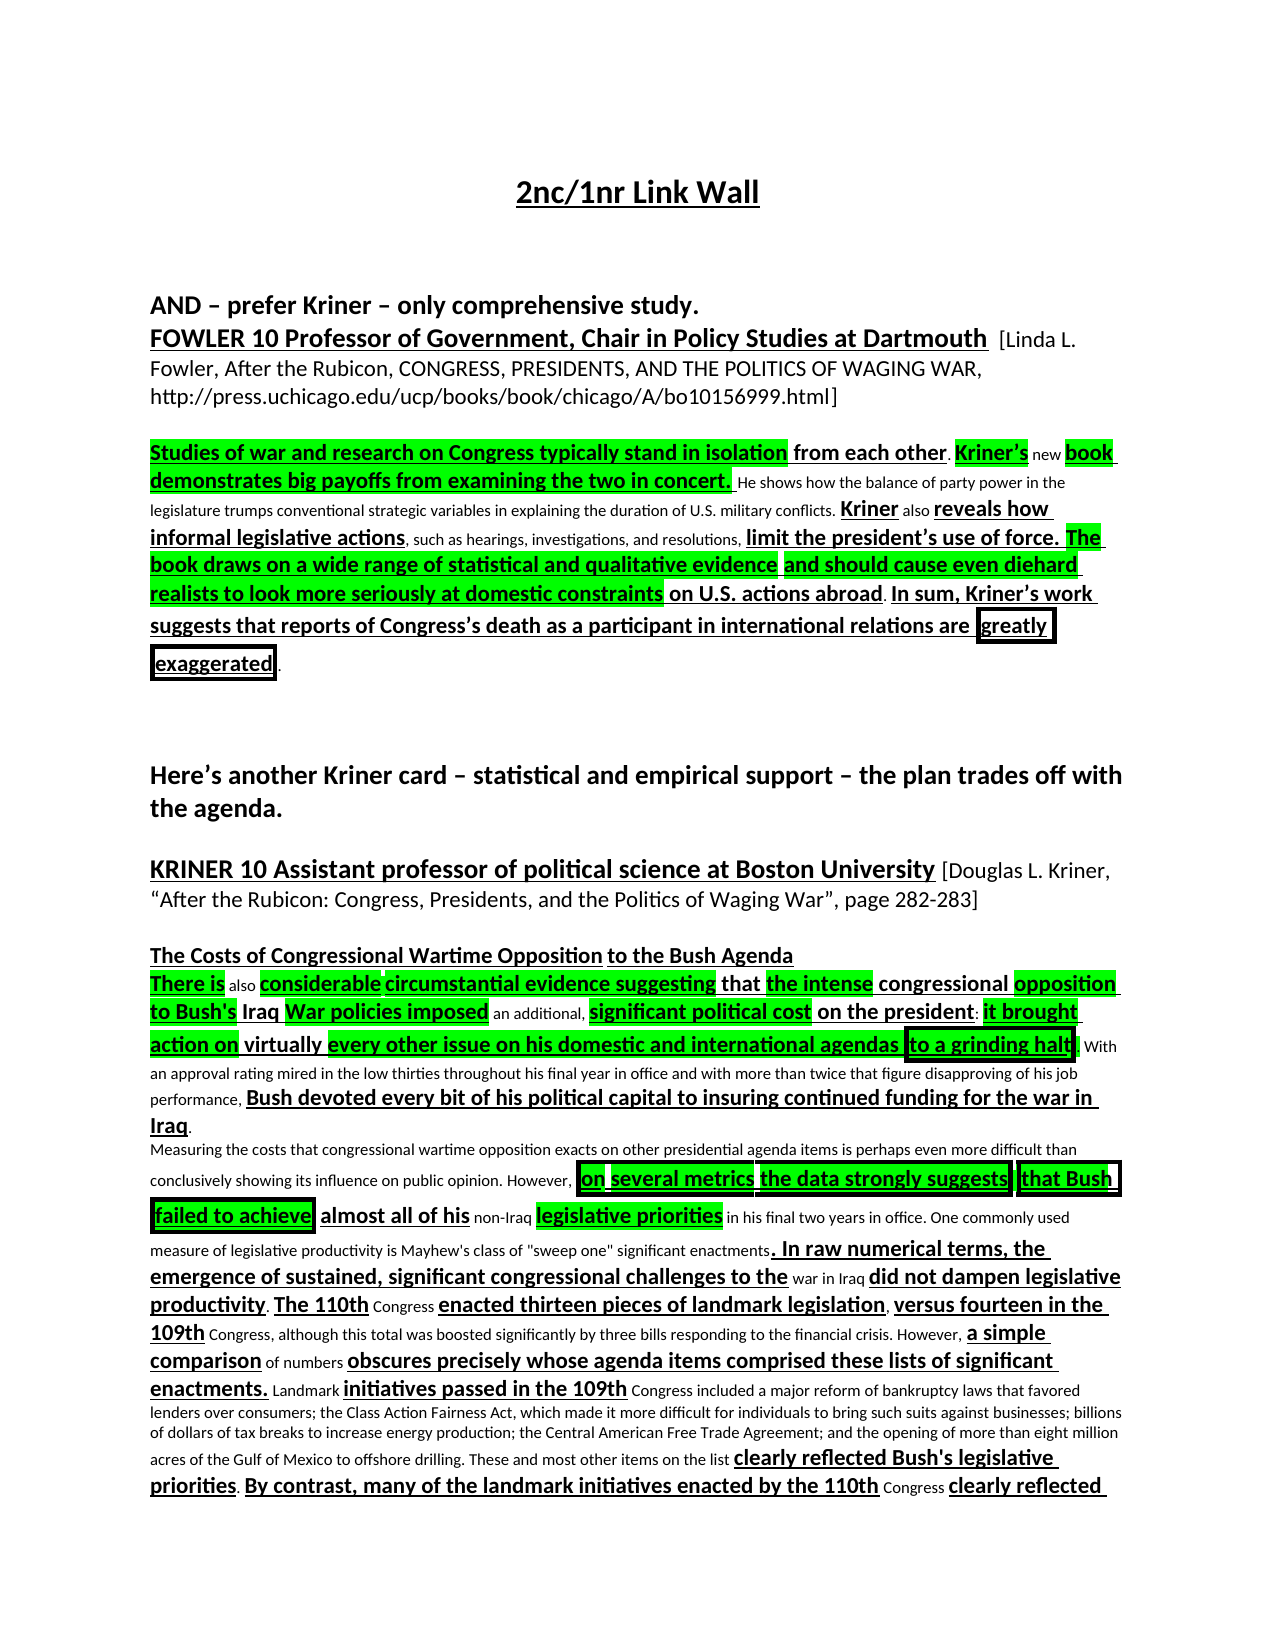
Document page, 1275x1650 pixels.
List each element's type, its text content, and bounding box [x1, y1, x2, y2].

text The Costs of Congressional Wartime Opposition to the Bush Agenda [150, 941, 1125, 969]
text Studies of war and research on Congress typically stand in isolation from each other. Kriner’s new book demonstrates big payoffs from examining the two in concert. He shows how the balance of party power in the legislature trumps conventional strategic variables in explaining the duration of U.S. military conflicts. Kriner also reveals how informal legislative actions, such as hearings, investigations, and resolutions, limit the president’s use of force. The book draws on a wide range of statistical and qualitative evidence and should cause even diehard realists to look more seriously at domestic constraints on U.S. actions abroad. In sum, Kriner’s work suggests that reports of Congress’s death as a participant in international relations are greatly exaggerated. [150, 438, 1125, 681]
text KRINER 10 Assistant professor of political science at Boston University [Douglas L. Kriner, “After the Rubicon: Congress, Presidents, and the Politics of Waging War”, page 282-283] [150, 852, 1125, 913]
text There is also considerable circumstantial evidence suggesting that the intense congressional opposition to Bush's Iraq War policies imposed an additional, significant political cost on the president: it brought action on virtually every other issue on his domestic and international agendas to a grinding halt. With an approval rating mired in the low thirties throughout his final year in office and with more than twice that figure disapproving of his job performance, Bush devoted every bit of his political capital to insuring continued funding for the war in Iraq. [150, 969, 1125, 1139]
subtitle AND – prefer Kriner – only comprehensive study. [150, 288, 1125, 321]
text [150, 1139, 1125, 1499]
subtitle Here’s another Kriner card – statistical and empirical support – the plan trades off with the agenda. [150, 758, 1125, 824]
subtitle 2nc/1nr Link Wall [150, 171, 1125, 212]
text FOWLER 10 Professor of Government, Chair in Policy Studies at Dartmouth [Linda L. Fowler, After the Rubicon, CONGRESS, PRESIDENTS, AND THE POLITICS OF WAGING WAR, http://press.uchicago.edu/ucp/books/book/chicago/A/bo10156999.html] [150, 321, 1125, 411]
